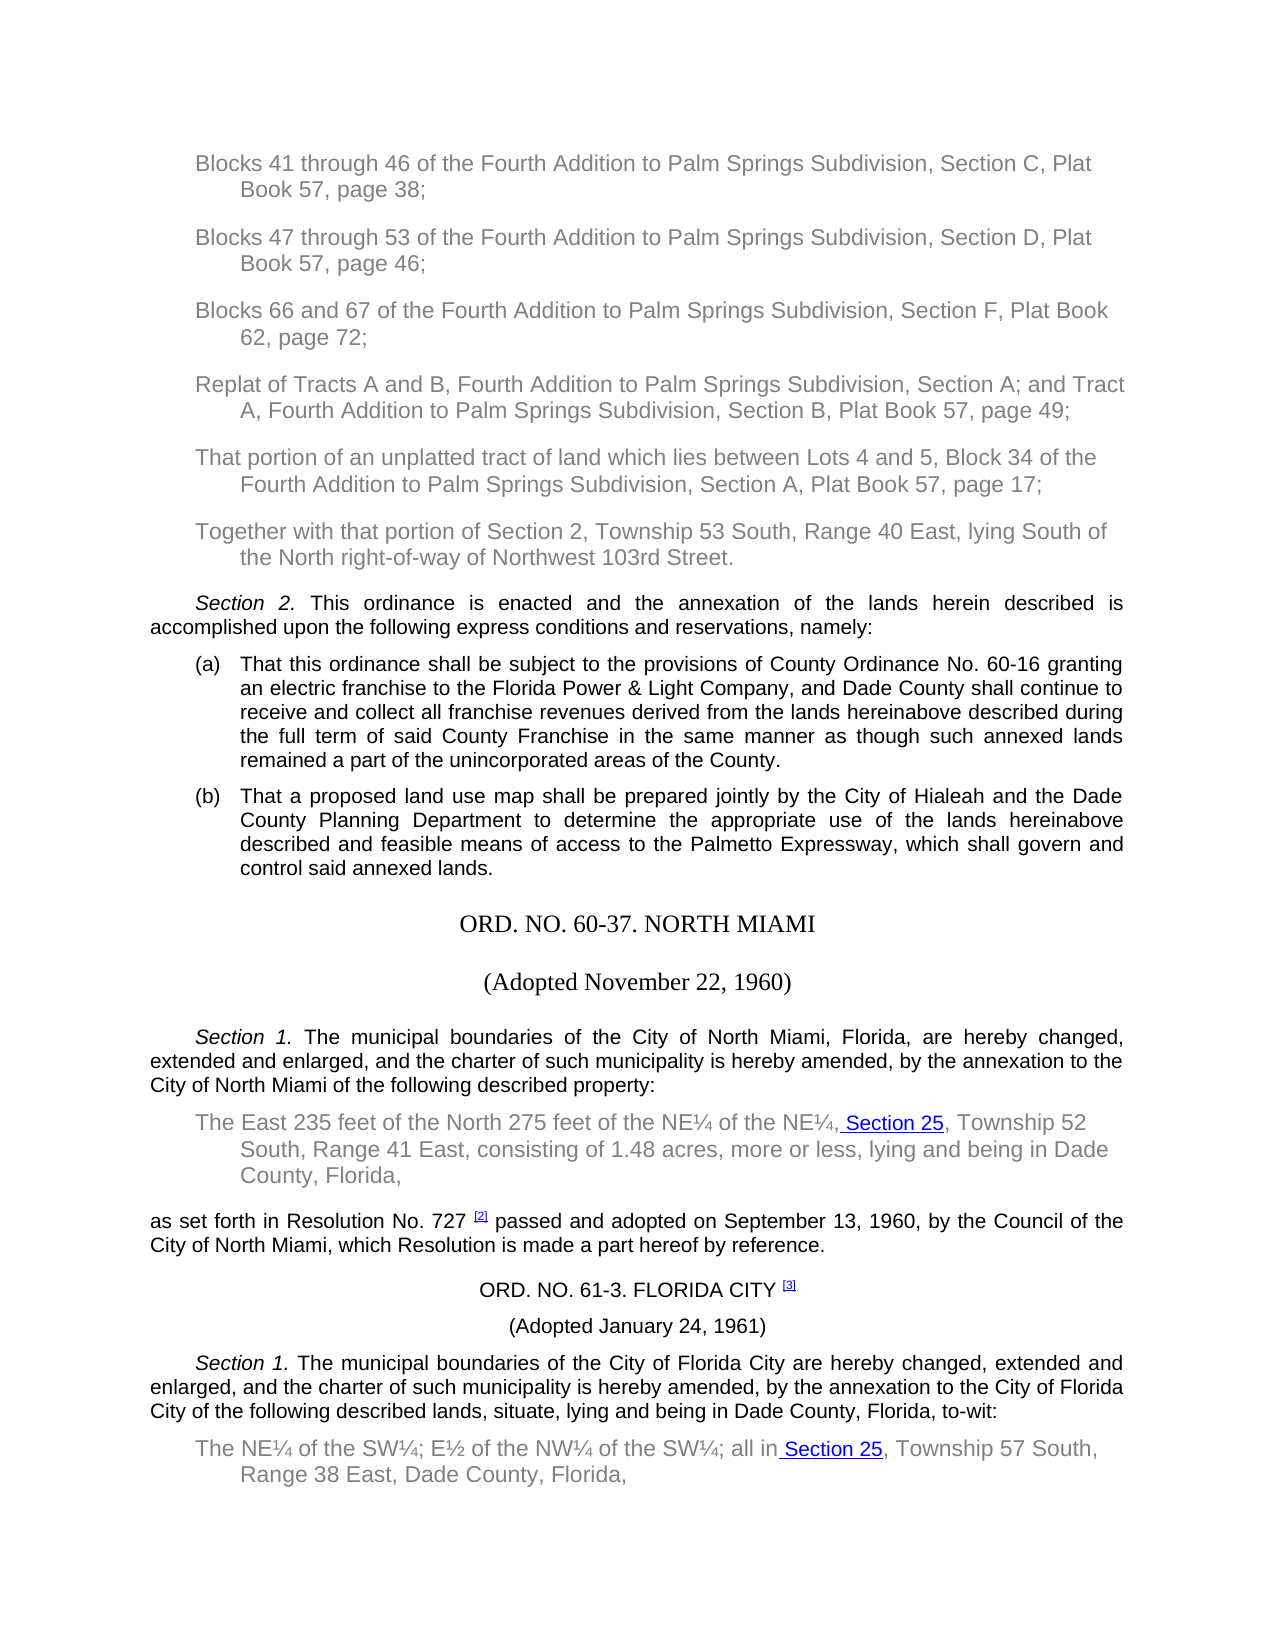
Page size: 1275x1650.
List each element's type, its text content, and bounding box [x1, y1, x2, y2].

list (b) That a proposed land use map shall be prepared jointly by the City of Hialeah and the Dade County Planning Department to determine the appropriate use of the lands hereinabove described and feasible means of access to the Palmetto Expressway, which shall govern and control said annexed lands. [195, 784, 1125, 880]
text Blocks 47 through 53 of the Fourth Addition to Palm Springs Subdivision, Section D, Plat Book 57, page 46; [195, 223, 1125, 276]
text as set forth in Resolution No. 727 [2] passed and adopted on September 13, 1960, by the Council of the City of North Miami, which Resolution is made a part hereof by reference. [150, 1209, 1125, 1257]
text ORD. NO. 60-37. NORTH MIAMI [150, 909, 1125, 938]
text Section 2. This ordinance is enacted and the annexation of the lands herein described is accomplished upon the following express conditions and reservations, namely: [150, 591, 1125, 639]
text Section 1. The municipal boundaries of the City of North Miami, Florida, are hereby changed, extended and enlarged, and the charter of such municipality is hereby amended, by the annexation to the City of North Miami of the following described property: [150, 1025, 1125, 1097]
text Together with that portion of Section 2, Township 53 South, Range 40 East, lying South of the North right-of-way of Northwest 103rd Street. [195, 518, 1125, 570]
text That portion of an unplatted tract of land which lies between Lots 4 and 5, Block 34 of the Fourth Addition to Palm Springs Subdivision, Section A, Plat Book 57, page 17; [195, 444, 1125, 497]
text Blocks 66 and 67 of the Fourth Addition to Palm Springs Subdivision, Section F, Plat Book 62, page 72; [195, 297, 1125, 350]
text The East 235 feet of the North 275 feet of the NE¼ of the NE¼, Section 25, Township 52 South, Range 41 East, consisting of 1.48 acres, more or less, lying and being in Dade County, Florida, [195, 1109, 1125, 1188]
text Blocks 41 through 46 of the Fourth Addition to Palm Springs Subdivision, Section C, Plat Book 57, page 38; [195, 150, 1125, 203]
text (Adopted January 24, 1961) [150, 1314, 1125, 1338]
text The NE¼ of the SW¼; E½ of the NW¼ of the SW¼; all in Section 25, Township 57 South, Range 38 East, Dade County, Florida, [195, 1435, 1125, 1488]
text ORD. NO. 61-3. FLORIDA CITY [3] [150, 1278, 1125, 1302]
text Section 1. The municipal boundaries of the City of Florida City are hereby changed, extended and enlarged, and the charter of such municipality is hereby amended, by the annexation to the City of Florida City of the following described lands, situate, lying and being in Dade County, Florida, to-wit: [150, 1351, 1125, 1423]
list (a) That this ordinance shall be subject to the provisions of County Ordinance No. 60-16 granting an electric franchise to the Florida Power & Light Company, and Dade County shall continue to receive and collect all franchise revenues derived from the lands hereinabove described during the full term of said County Franchise in the same manner as though such annexed lands remained a part of the unincorporated areas of the County. [195, 652, 1125, 771]
text Replat of Tracts A and B, Fourth Addition to Palm Springs Subdivision, Section A; and Tract A, Fourth Addition to Palm Springs Subdivision, Section B, Plat Book 57, page 49; [195, 371, 1125, 423]
text (Adopted November 22, 1960) [150, 967, 1125, 996]
